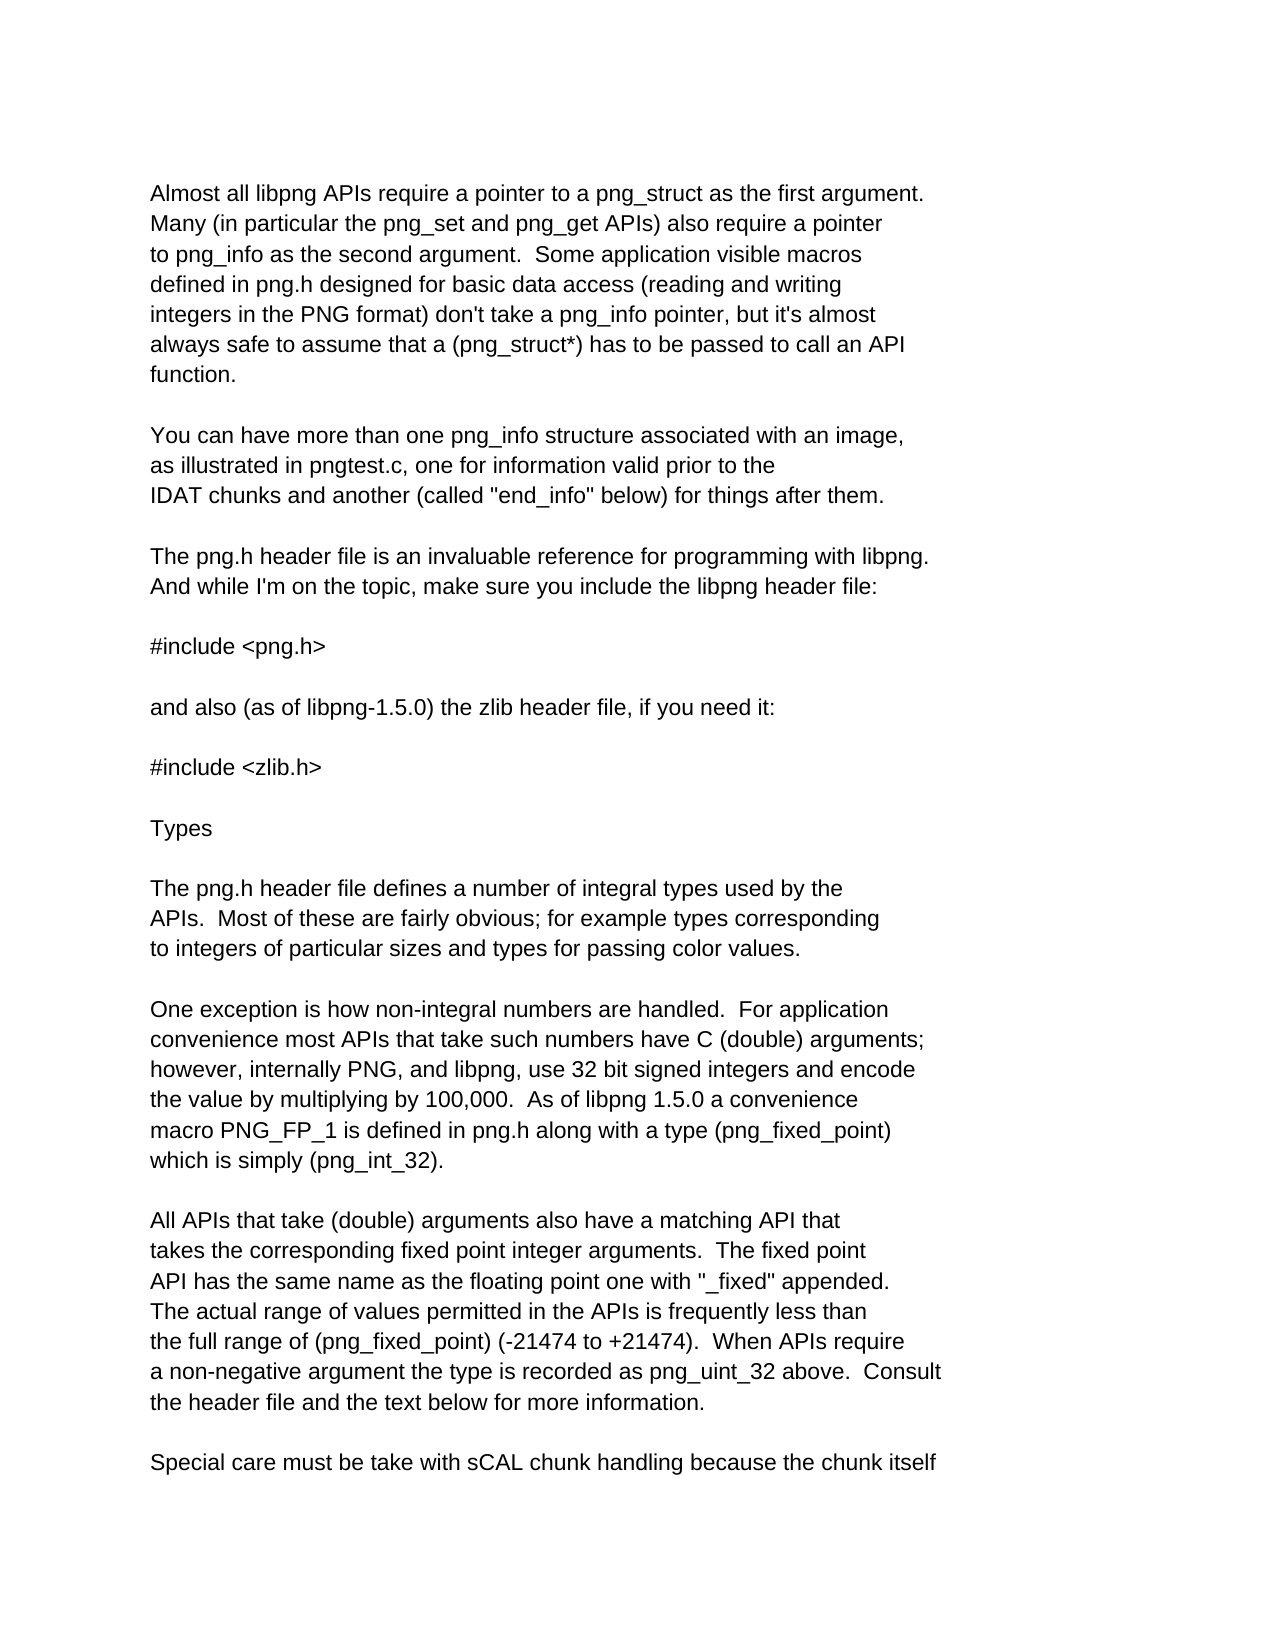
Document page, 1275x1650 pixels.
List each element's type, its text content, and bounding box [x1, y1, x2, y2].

text which is simply (png_int_32). [150, 1147, 1125, 1173]
text defined in png.h designed for basic data access (reading and writing [150, 271, 1125, 297]
text macro PNG_FP_1 is defined in png.h along with a type (png_fixed_point) [150, 1117, 1125, 1143]
text Almost all libpng APIs require a pointer to a png_struct as the first argument. [150, 180, 1125, 207]
text And while I'm on the topic, make sure you include the libpng header file: [150, 573, 1125, 599]
text Types [150, 814, 1125, 841]
text IDAT chunks and another (called "end_info" below) for things after them. [150, 482, 1125, 509]
text APIs. Most of these are fairly obvious; for example types corresponding [150, 905, 1125, 932]
text #include <zlib.h> [150, 754, 1125, 781]
text and also (as of libpng-1.5.0) the zlib header file, if you need it: [150, 694, 1125, 720]
text to png_info as the second argument. Some application visible macros [150, 241, 1125, 267]
text the header file and the text below for more information. [150, 1388, 1125, 1415]
text API has the same name as the floating point one with "_fixed" appended. [150, 1268, 1125, 1294]
text takes the corresponding fixed point integer arguments. The fixed point [150, 1237, 1125, 1264]
text always safe to assume that a (png_struct*) has to be passed to call an API [150, 331, 1125, 358]
text The png.h header file defines a number of integral types used by the [150, 875, 1125, 901]
text the value by multiplying by 100,000. As of libpng 1.5.0 a convenience [150, 1086, 1125, 1113]
text a non-negative argument the type is recorded as png_uint_32 above. Consult [150, 1358, 1125, 1385]
text however, internally PNG, and libpng, use 32 bit signed integers and encode [150, 1056, 1125, 1083]
text #include <png.h> [150, 633, 1125, 660]
text The actual range of values permitted in the APIs is frequently less than [150, 1298, 1125, 1324]
text The png.h header file is an invaluable reference for programming with libpng. [150, 543, 1125, 569]
text function. [150, 361, 1125, 388]
text as illustrated in pngtest.c, one for information valid prior to the [150, 452, 1125, 478]
text integers in the PNG format) don't take a png_info pointer, but it's almost [150, 301, 1125, 327]
text You can have more than one png_info structure associated with an image, [150, 422, 1125, 448]
text convenience most APIs that take such numbers have C (double) arguments; [150, 1026, 1125, 1052]
text to integers of particular sizes and types for passing color values. [150, 935, 1125, 962]
text Many (in particular the png_set and png_get APIs) also require a pointer [150, 210, 1125, 237]
text the full range of (png_fixed_point) (-21474 to +21474). When APIs require [150, 1328, 1125, 1354]
text All APIs that take (double) arguments also have a matching API that [150, 1207, 1125, 1234]
text Special care must be take with sCAL chunk handling because the chunk itself [150, 1449, 1125, 1475]
text One exception is how non-integral numbers are handled. For application [150, 996, 1125, 1022]
